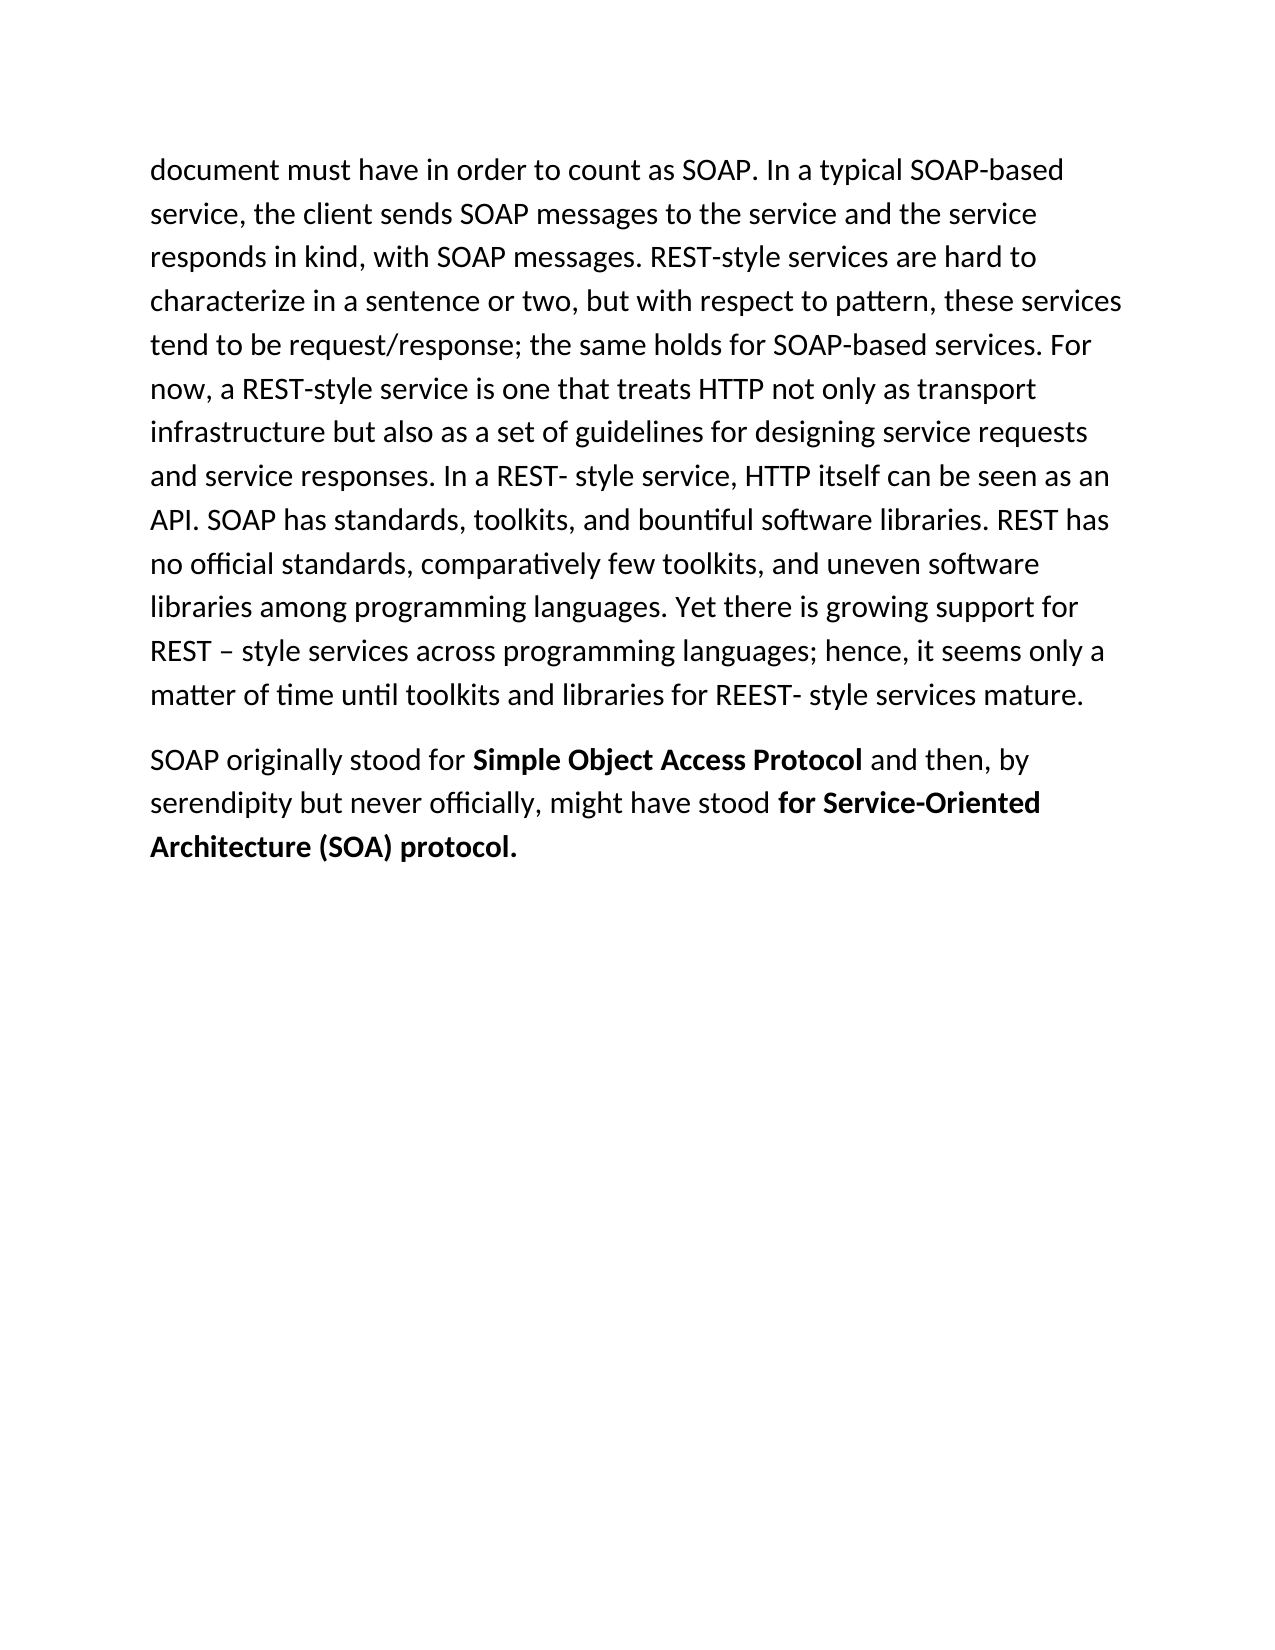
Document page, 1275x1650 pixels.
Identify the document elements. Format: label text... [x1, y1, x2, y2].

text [150, 150, 1125, 713]
text SOAP originally stood for Simple Object Access Protocol and then, by serendipity but never officially, might have stood for Service-Oriented Architecture (SOA) protocol. [150, 739, 1125, 865]
